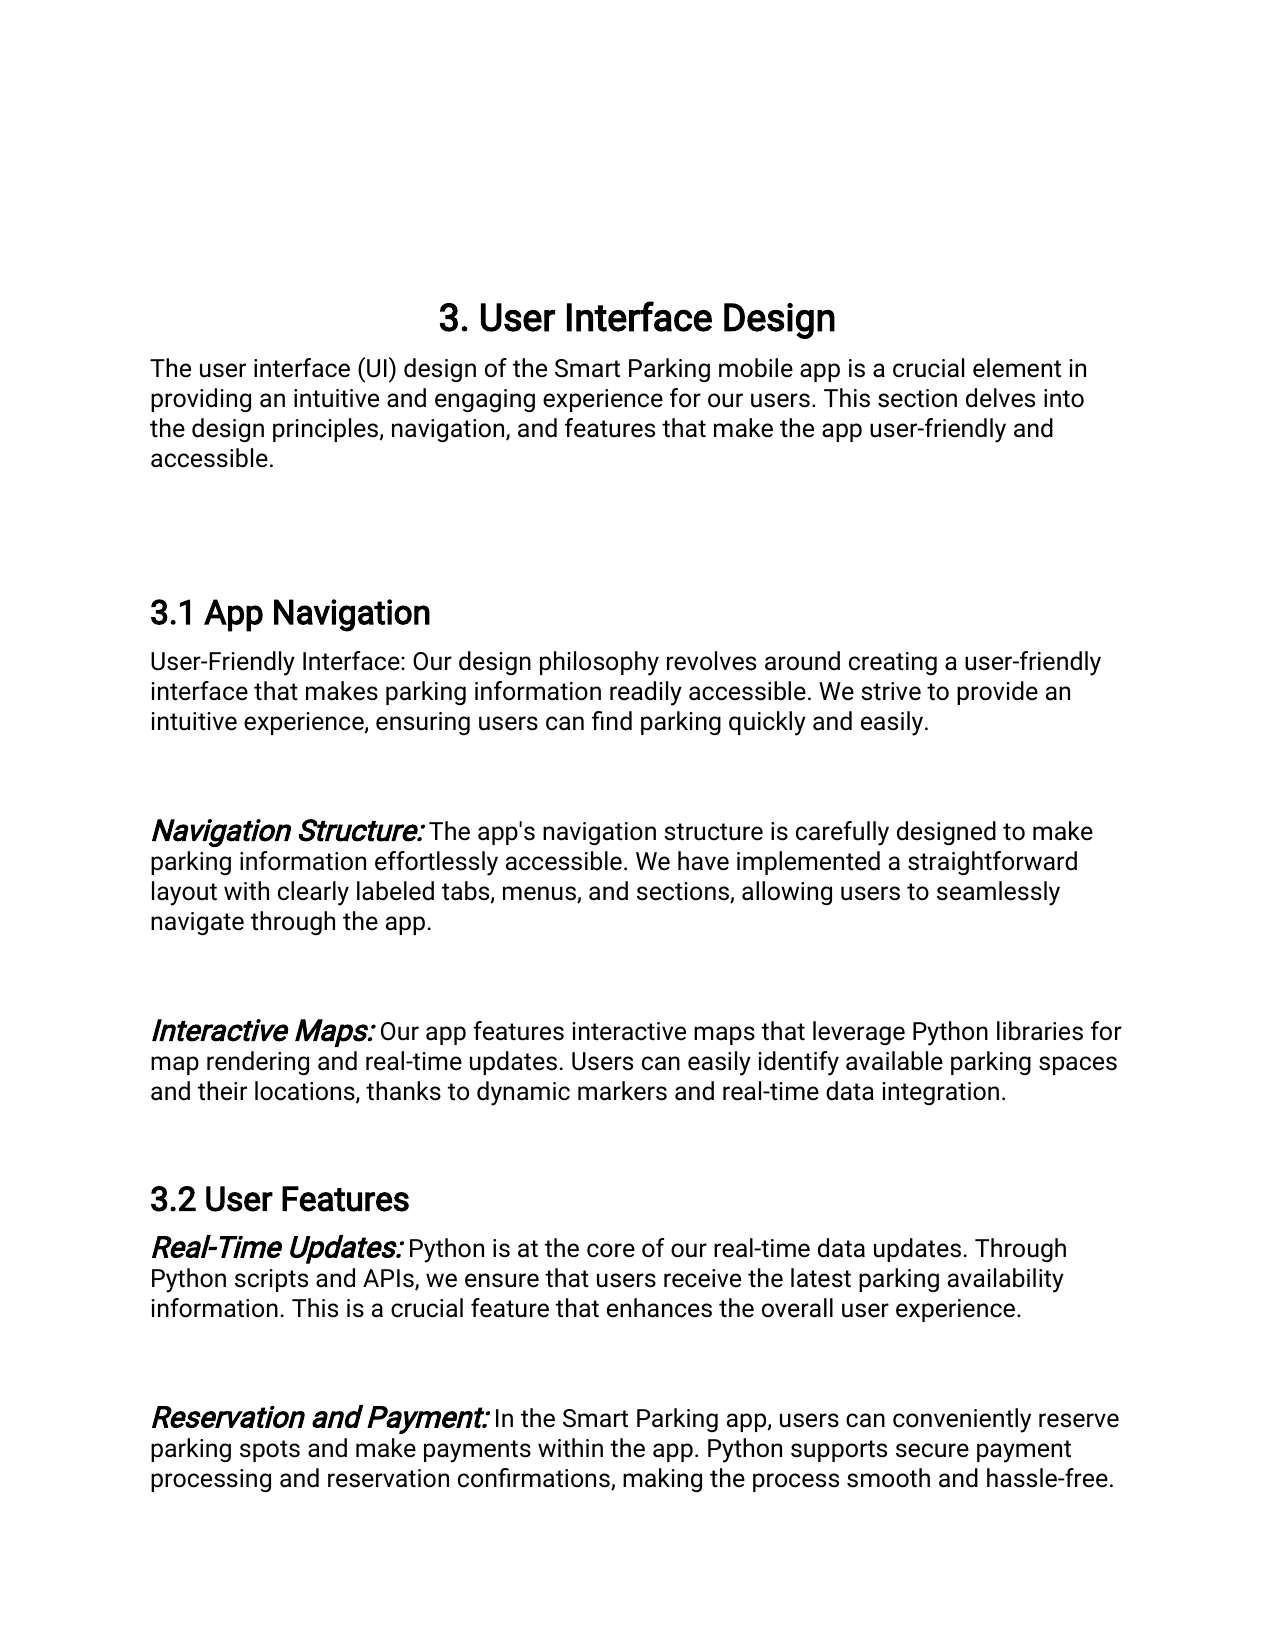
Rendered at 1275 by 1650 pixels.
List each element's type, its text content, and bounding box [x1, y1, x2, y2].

text The user interface (UI) design of the Smart Parking mobile app is a crucial element in providing an intuitive and engaging experience for our users. This section delves into the design principles, navigation, and features that make the app user-friendly and accessible. [150, 353, 1125, 473]
subtitle 3.1 App Navigation [150, 600, 1125, 630]
text Real-Time Updates: Python is at the core of our real-time data updates. Through Python scripts and APIs, we ensure that users receive the latest parking availability information. This is a crucial feature that enhances the overall user experience. [150, 1233, 1125, 1323]
subtitle 3. User Interface Design [150, 307, 1125, 337]
text Reservation and Payment: In the Smart Parking app, users can conveniently reserve parking spots and make payments within the app. Python supports secure payment processing and reservation confirmations, making the process smooth and hassle-free. [150, 1403, 1125, 1493]
subtitle 3.2 User Features [150, 1187, 1125, 1217]
text Navigation Structure: The app's navigation structure is carefully designed to make parking information effortlessly accessible. We have implemented a straightforward layout with clearly labeled tabs, menus, and sections, allowing users to seamlessly navigate through the app. [150, 817, 1125, 937]
text Interactive Maps: Our app features interactive maps that leverage Python libraries for map rendering and real-time updates. Users can easily identify available parking spaces and their locations, thanks to dynamic markers and real-time data integration. [150, 1017, 1125, 1107]
text User-Friendly Interface: Our design philosophy revolves around creating a user-friendly interface that makes parking information readily accessible. We strive to provide an intuitive experience, ensuring users can find parking quickly and easily. [150, 647, 1125, 737]
